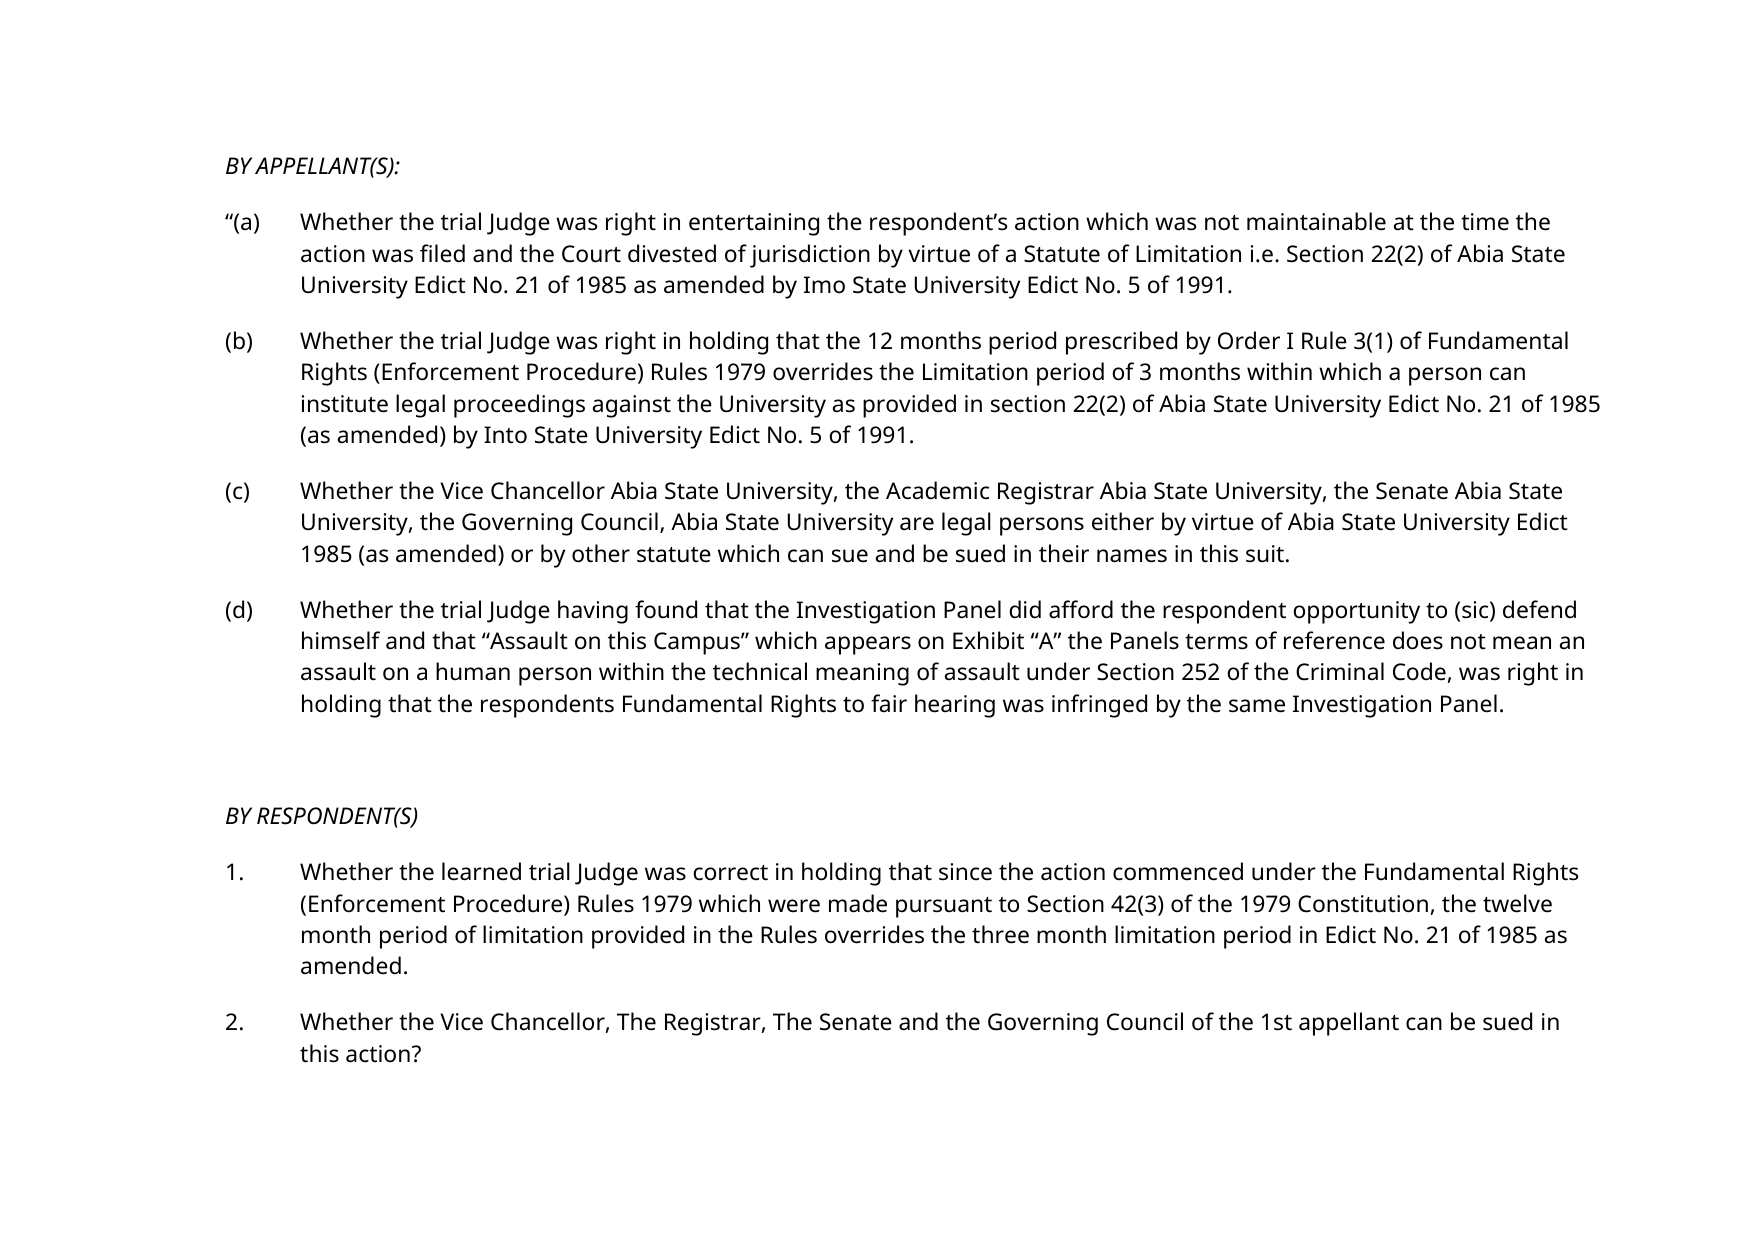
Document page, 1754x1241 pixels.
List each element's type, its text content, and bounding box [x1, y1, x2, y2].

text (b) Whether the trial Judge was right in holding that the 12 months period prescribed by Order I Rule 3(1) of Fundamental Rights (Enforcement Procedure) Rules 1979 overrides the Limitation period of 3 months within which a person can institute legal proceedings against the University as provided in section 22(2) of Abia State University Edict No. 21 of 1985 (as amended) by Into State University Edict No. 5 of 1991. [225, 325, 1604, 450]
text BY RESPONDENT(S) [225, 800, 1604, 831]
text (c) Whether the Vice Chancellor Abia State University, the Academic Registrar Abia State University, the Senate Abia State University, the Governing Council, Abia State University are legal persons either by virtue of Abia State University Edict 1985 (as amended) or by other statute which can sue and be sued in their names in this suit. [225, 475, 1604, 569]
text BY APPELLANT(S): [225, 150, 1604, 181]
text “(a) Whether the trial Judge was right in entertaining the respondent’s action which was not maintainable at the time the action was filed and the Court divested of jurisdiction by virtue of a Statute of Limitation i.e. Section 22(2) of Abia State University Edict No. 21 of 1985 as amended by Imo State University Edict No. 5 of 1991. [225, 206, 1604, 300]
text (d) Whether the trial Judge having found that the Investigation Panel did afford the respondent opportunity to (sic) defend himself and that “Assault on this Campus” which appears on Exhibit “A” the Panels terms of reference does not mean an assault on a human person within the technical meaning of assault under Section 252 of the Criminal Code, was right in holding that the respondents Fundamental Rights to fair hearing was infringed by the same Investigation Panel. [225, 594, 1604, 719]
text 1. Whether the learned trial Judge was correct in holding that since the action commenced under the Fundamental Rights (Enforcement Procedure) Rules 1979 which were made pursuant to Section 42(3) of the 1979 Constitution, the twelve month period of limitation provided in the Rules overrides the three month limitation period in Edict No. 21 of 1985 as amended. [225, 856, 1604, 981]
text 2. Whether the Vice Chancellor, The Registrar, The Senate and the Governing Council of the 1st appellant can be sued in this action? [225, 1006, 1604, 1069]
